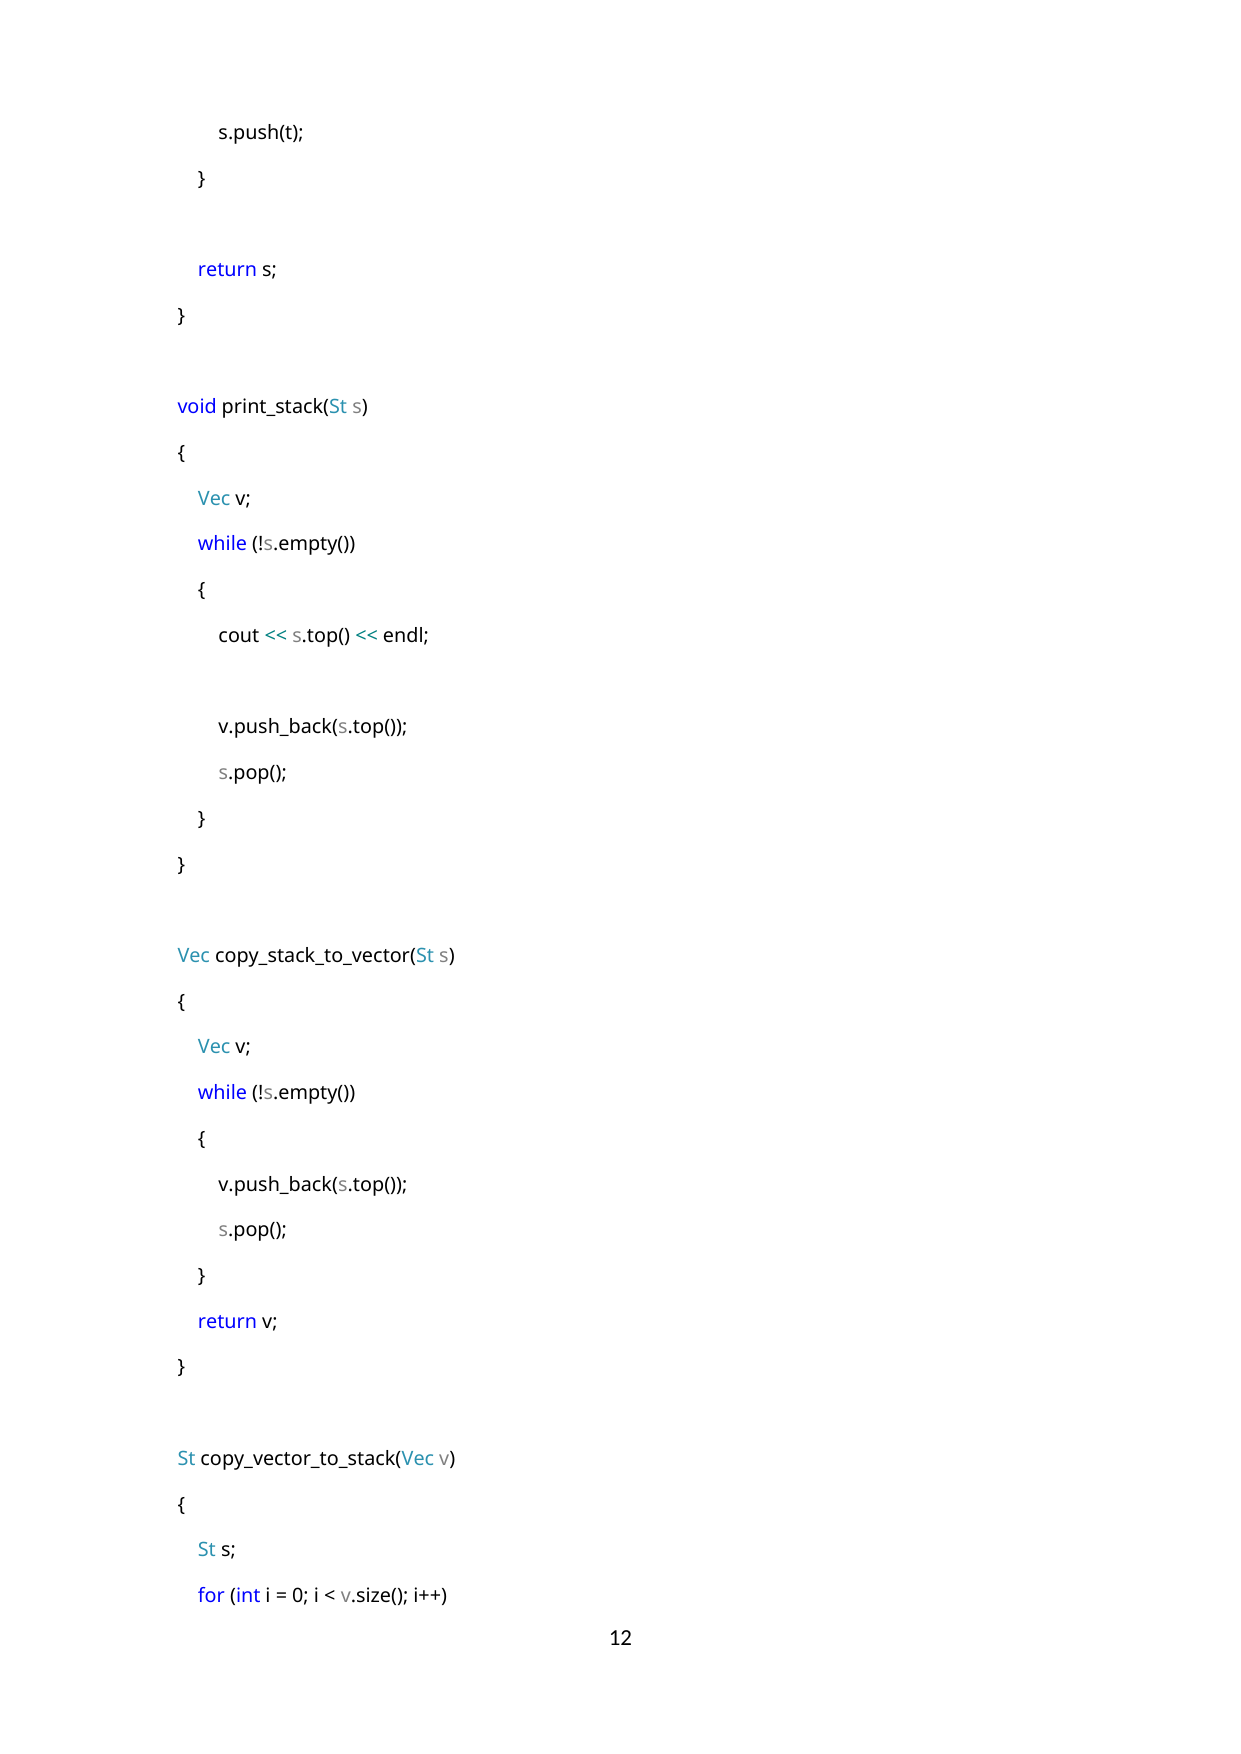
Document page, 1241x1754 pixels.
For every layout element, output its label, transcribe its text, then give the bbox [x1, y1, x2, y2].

text } [177, 1261, 1063, 1288]
text St s; [177, 1536, 1063, 1563]
text for (int i = 0; i < v.size(); i++) [177, 1581, 1063, 1608]
text { [177, 1490, 1063, 1517]
text } [177, 1353, 1063, 1380]
text v.push_back(s.top()); [177, 1170, 1063, 1197]
text Vec v; [177, 484, 1063, 511]
text while (!s.empty()) [177, 1078, 1063, 1105]
text { [177, 438, 1063, 465]
text void print_stack(St s) [177, 392, 1063, 419]
text { [177, 987, 1063, 1014]
text s.pop(); [177, 758, 1063, 785]
text while (!s.empty()) [177, 530, 1063, 557]
text return s; [177, 255, 1063, 282]
text Vec v; [177, 1033, 1063, 1060]
text return v; [177, 1307, 1063, 1334]
text { [177, 575, 1063, 602]
text } [177, 804, 1063, 831]
text v.push_back(s.top()); [177, 713, 1063, 739]
text s.push(t); [177, 118, 1063, 145]
text } [177, 164, 1063, 191]
text Vec copy_stack_to_vector(St s) [177, 941, 1063, 968]
text } [177, 850, 1063, 877]
text cout << s.top() << endl; [177, 621, 1063, 648]
text St copy_vector_to_stack(Vec v) [177, 1444, 1063, 1471]
text s.pop(); [177, 1216, 1063, 1243]
text { [177, 1124, 1063, 1151]
text } [177, 301, 1063, 328]
